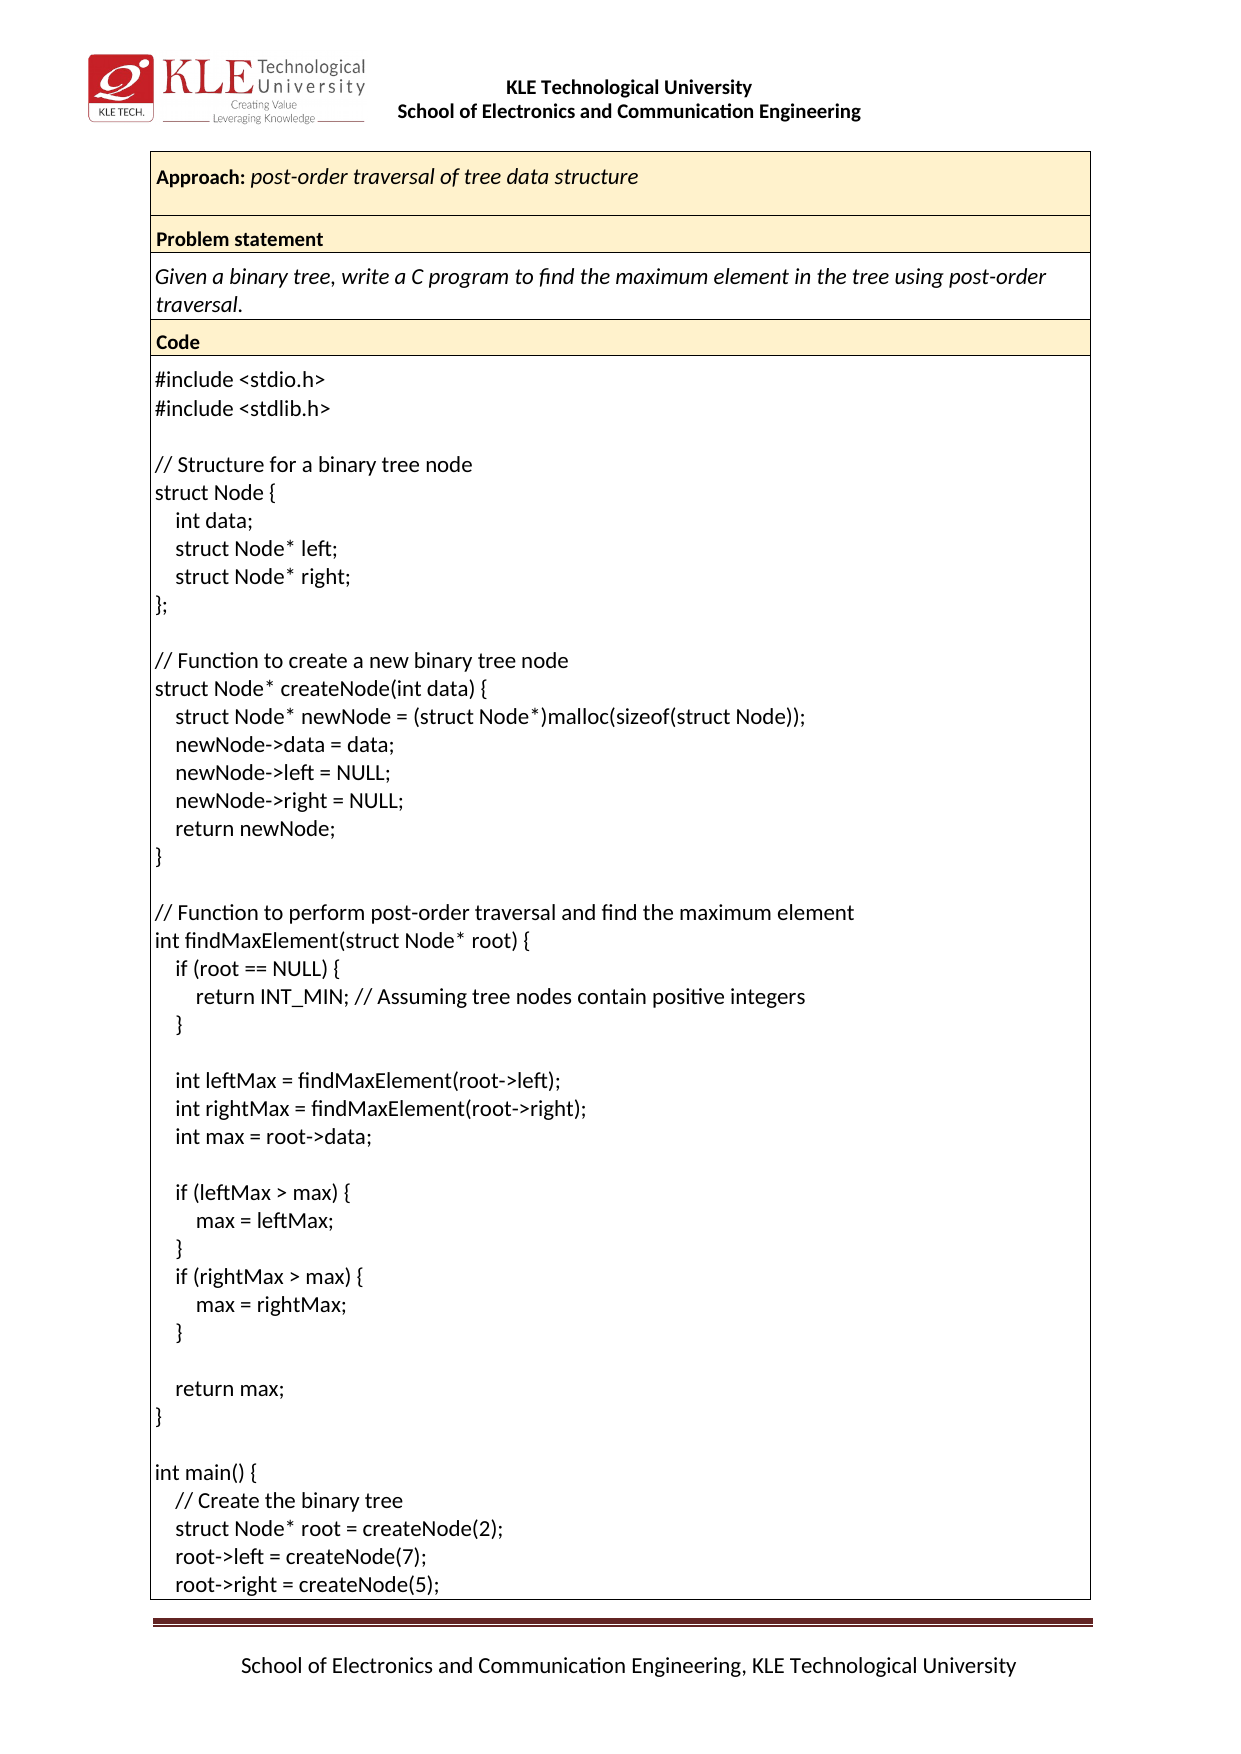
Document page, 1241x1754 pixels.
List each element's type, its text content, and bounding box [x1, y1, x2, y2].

table_cell Problem statement [151, 216, 1090, 252]
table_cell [151, 356, 1090, 1598]
picture [88, 50, 368, 125]
table_header Approach: post-order traversal of tree data structure [151, 152, 1090, 215]
table_cell Given a binary tree, write a C program to find the maximum element in the tree using post-order traversal. [151, 253, 1090, 318]
table_cell Code [151, 320, 1090, 355]
